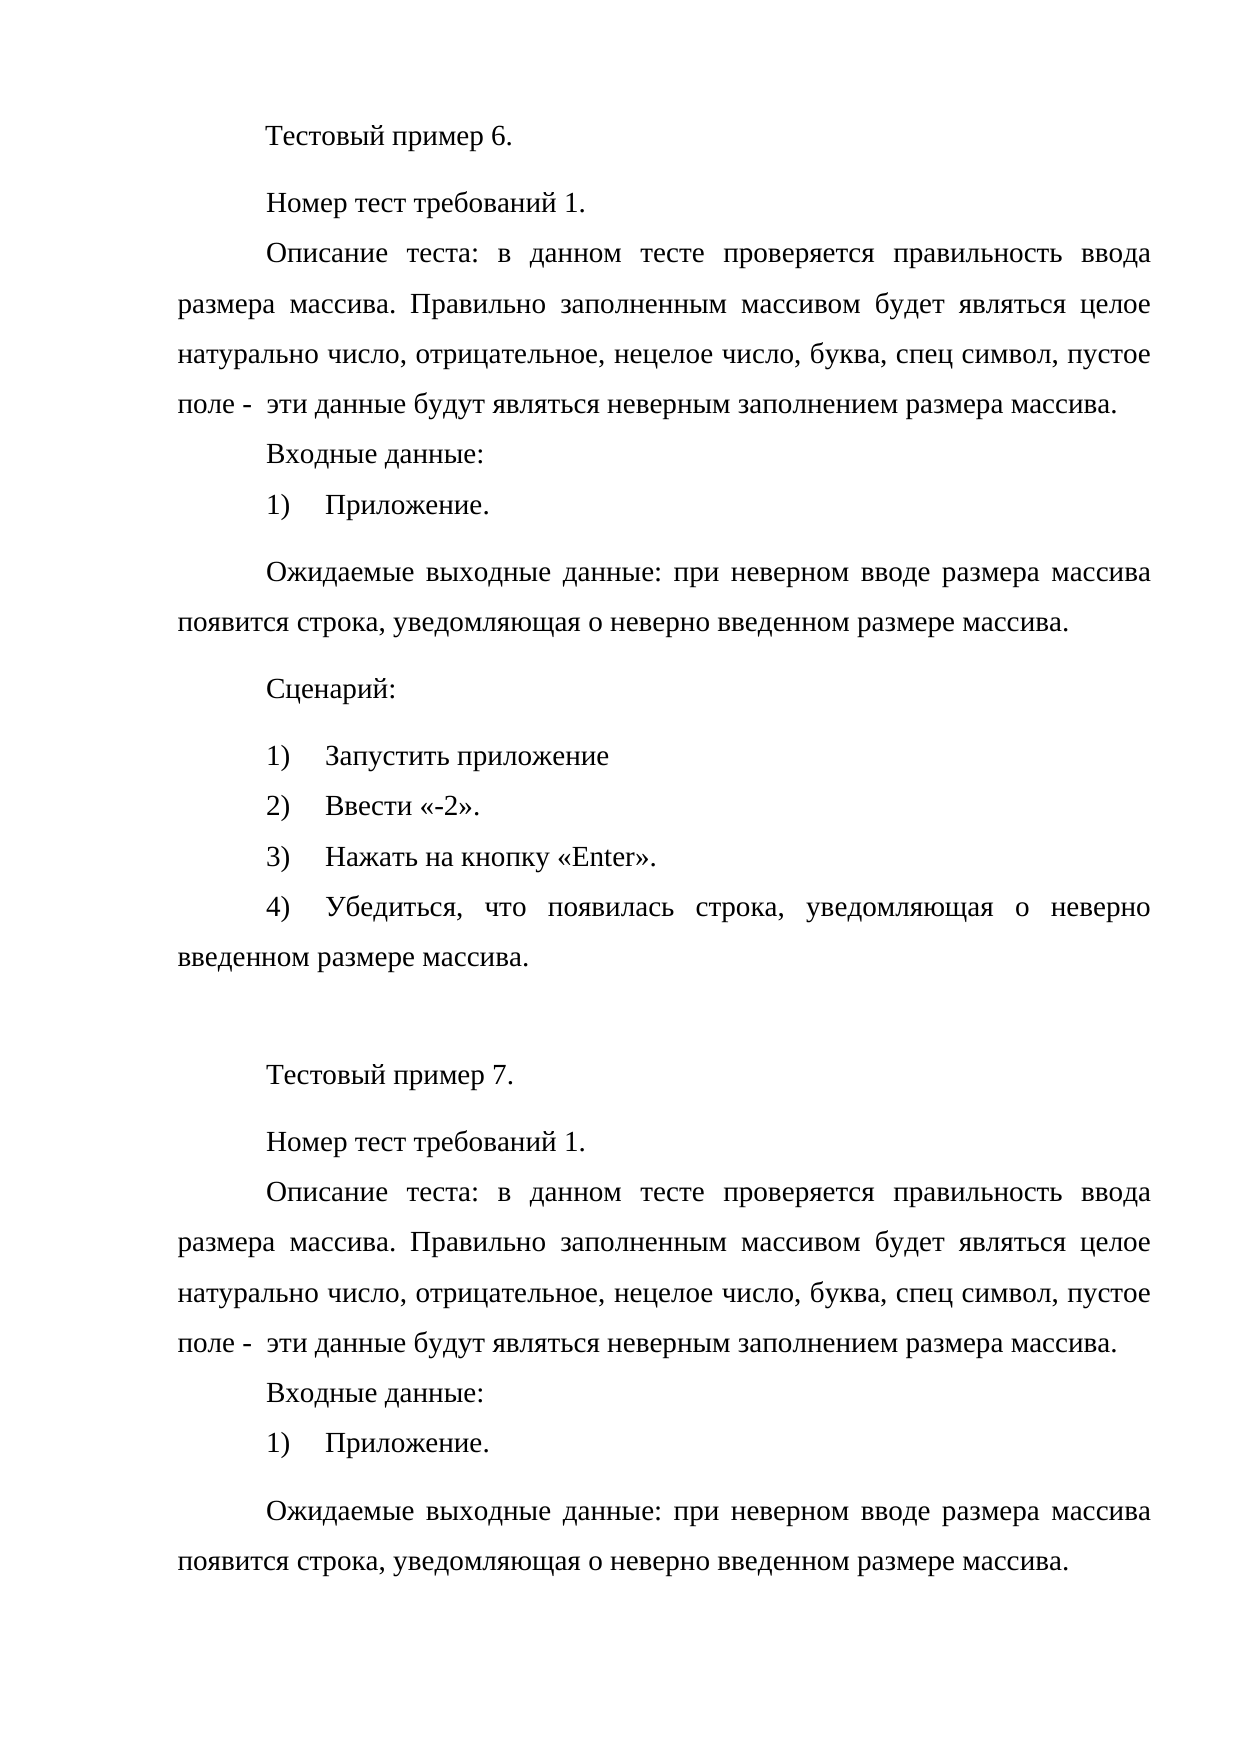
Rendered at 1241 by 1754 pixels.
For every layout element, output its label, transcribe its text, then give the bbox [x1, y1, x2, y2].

list Приложение. [177, 1426, 1152, 1459]
list Нажать на кнопку «Enter». [177, 839, 1152, 872]
list Убедиться, что появилась строка, уведомляющая о неверно введенном размере массива. [177, 889, 1152, 973]
list Запустить приложение [177, 738, 1152, 772]
text Тестовый пример 7. [177, 1057, 1152, 1090]
text Ожидаемые выходные данные: при неверном вводе размера массива появится строка, уведомляющая о неверно введенном размере массива. [177, 554, 1152, 638]
text Сценарий: [177, 671, 1152, 705]
list Номер тест требований 1. [177, 185, 1152, 219]
list Приложение. [177, 487, 1152, 521]
text Тестовый пример 6. [177, 118, 1152, 152]
list Входные данные: [177, 437, 1152, 470]
list Описание теста: в данном тесте проверяется правильность ввода размера массива. Правильно заполненным массивом будет являться целое натурально число, отрицательное, нецелое число, буква, спец символ, пустое поле - эти данные будут являться неверным заполнением размера массива. [177, 1174, 1152, 1358]
list Входные данные: [177, 1375, 1152, 1409]
list Ввести «-2». [177, 788, 1152, 822]
text Ожидаемые выходные данные: при неверном вводе размера массива появится строка, уведомляющая о неверно введенном размере массива. [177, 1493, 1152, 1576]
list Описание теста: в данном тесте проверяется правильность ввода размера массива. Правильно заполненным массивом будет являться целое натурально число, отрицательное, нецелое число, буква, спец символ, пустое поле - эти данные будут являться неверным заполнением размера массива. [177, 235, 1152, 420]
list Номер тест требований 1. [177, 1124, 1152, 1157]
